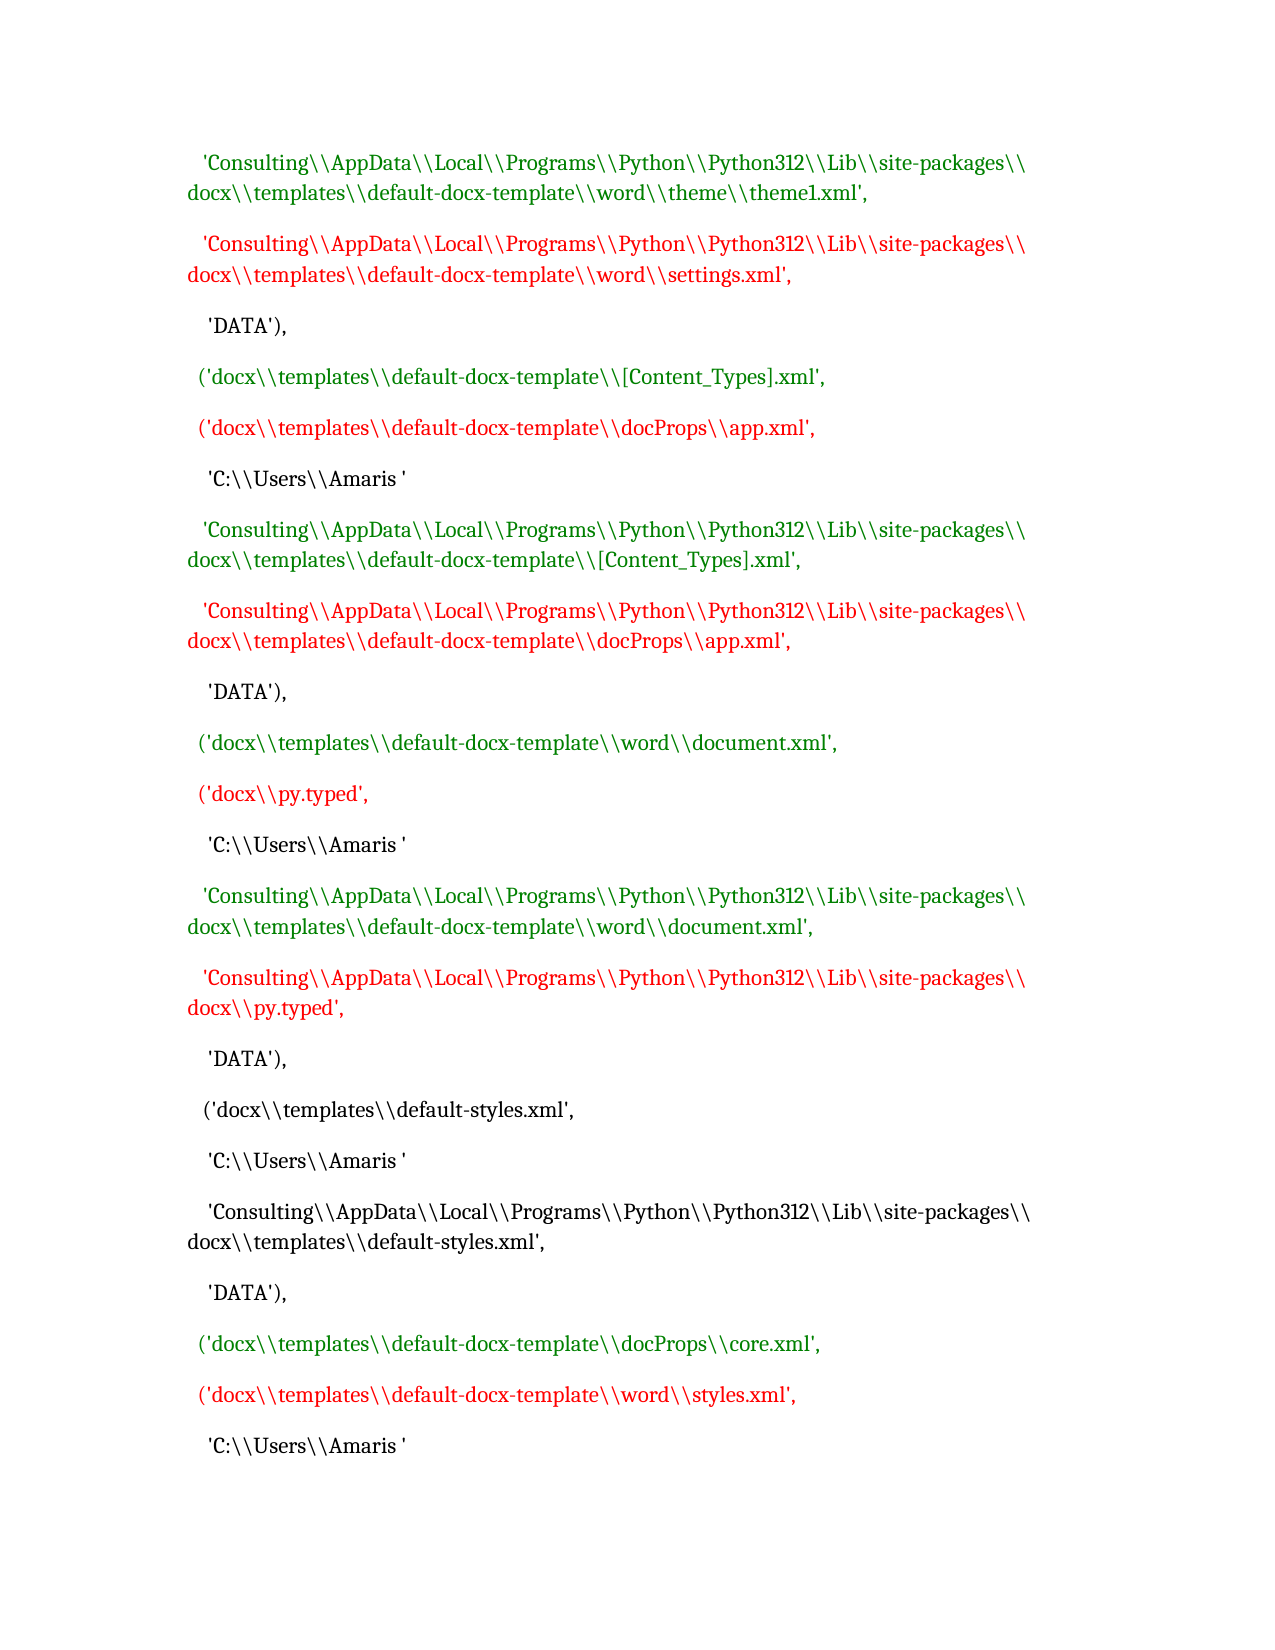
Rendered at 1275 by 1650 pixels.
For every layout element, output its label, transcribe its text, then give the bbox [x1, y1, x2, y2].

text 'Consulting\\AppData\\Local\\Programs\\Python\\Python312\\Lib\\site-packages\\docx\\templates\\default-docx-template\\word\\settings.xml', [187, 231, 1087, 288]
text 'Consulting\\AppData\\Local\\Programs\\Python\\Python312\\Lib\\site-packages\\docx\\templates\\default-docx-template\\word\\theme\\theme1.xml', [187, 150, 1087, 207]
text 'DATA'), [187, 1280, 1087, 1307]
text 'Consulting\\AppData\\Local\\Programs\\Python\\Python312\\Lib\\site-packages\\docx\\templates\\default-docx-template\\word\\document.xml', [187, 883, 1087, 940]
text 'DATA'), [187, 1046, 1087, 1072]
text ('docx\\templates\\default-docx-template\\word\\document.xml', [187, 730, 1087, 757]
text 'DATA'), [187, 679, 1087, 706]
text 'Consulting\\AppData\\Local\\Programs\\Python\\Python312\\Lib\\site-packages\\docx\\templates\\default-docx-template\\[Content_Types].xml', [187, 517, 1087, 573]
text 'Consulting\\AppData\\Local\\Programs\\Python\\Python312\\Lib\\site-packages\\docx\\templates\\default-styles.xml', [187, 1199, 1087, 1256]
text ('docx\\templates\\default-styles.xml', [187, 1097, 1087, 1123]
text ('docx\\templates\\default-docx-template\\[Content_Types].xml', [187, 363, 1087, 390]
text 'DATA'), [187, 312, 1087, 339]
text ('docx\\py.typed', [187, 781, 1087, 808]
text 'C:\\Users\\Amaris ' [187, 832, 1087, 859]
text 'C:\\Users\\Amaris ' [187, 466, 1087, 492]
text ('docx\\templates\\default-docx-template\\word\\styles.xml', [187, 1382, 1087, 1409]
text ('docx\\templates\\default-docx-template\\docProps\\core.xml', [187, 1331, 1087, 1358]
text ('docx\\templates\\default-docx-template\\docProps\\app.xml', [187, 414, 1087, 441]
text 'Consulting\\AppData\\Local\\Programs\\Python\\Python312\\Lib\\site-packages\\docx\\templates\\default-docx-template\\docProps\\app.xml', [187, 598, 1087, 654]
text 'Consulting\\AppData\\Local\\Programs\\Python\\Python312\\Lib\\site-packages\\docx\\py.typed', [187, 964, 1087, 1021]
text 'C:\\Users\\Amaris ' [187, 1433, 1087, 1460]
text 'C:\\Users\\Amaris ' [187, 1148, 1087, 1174]
